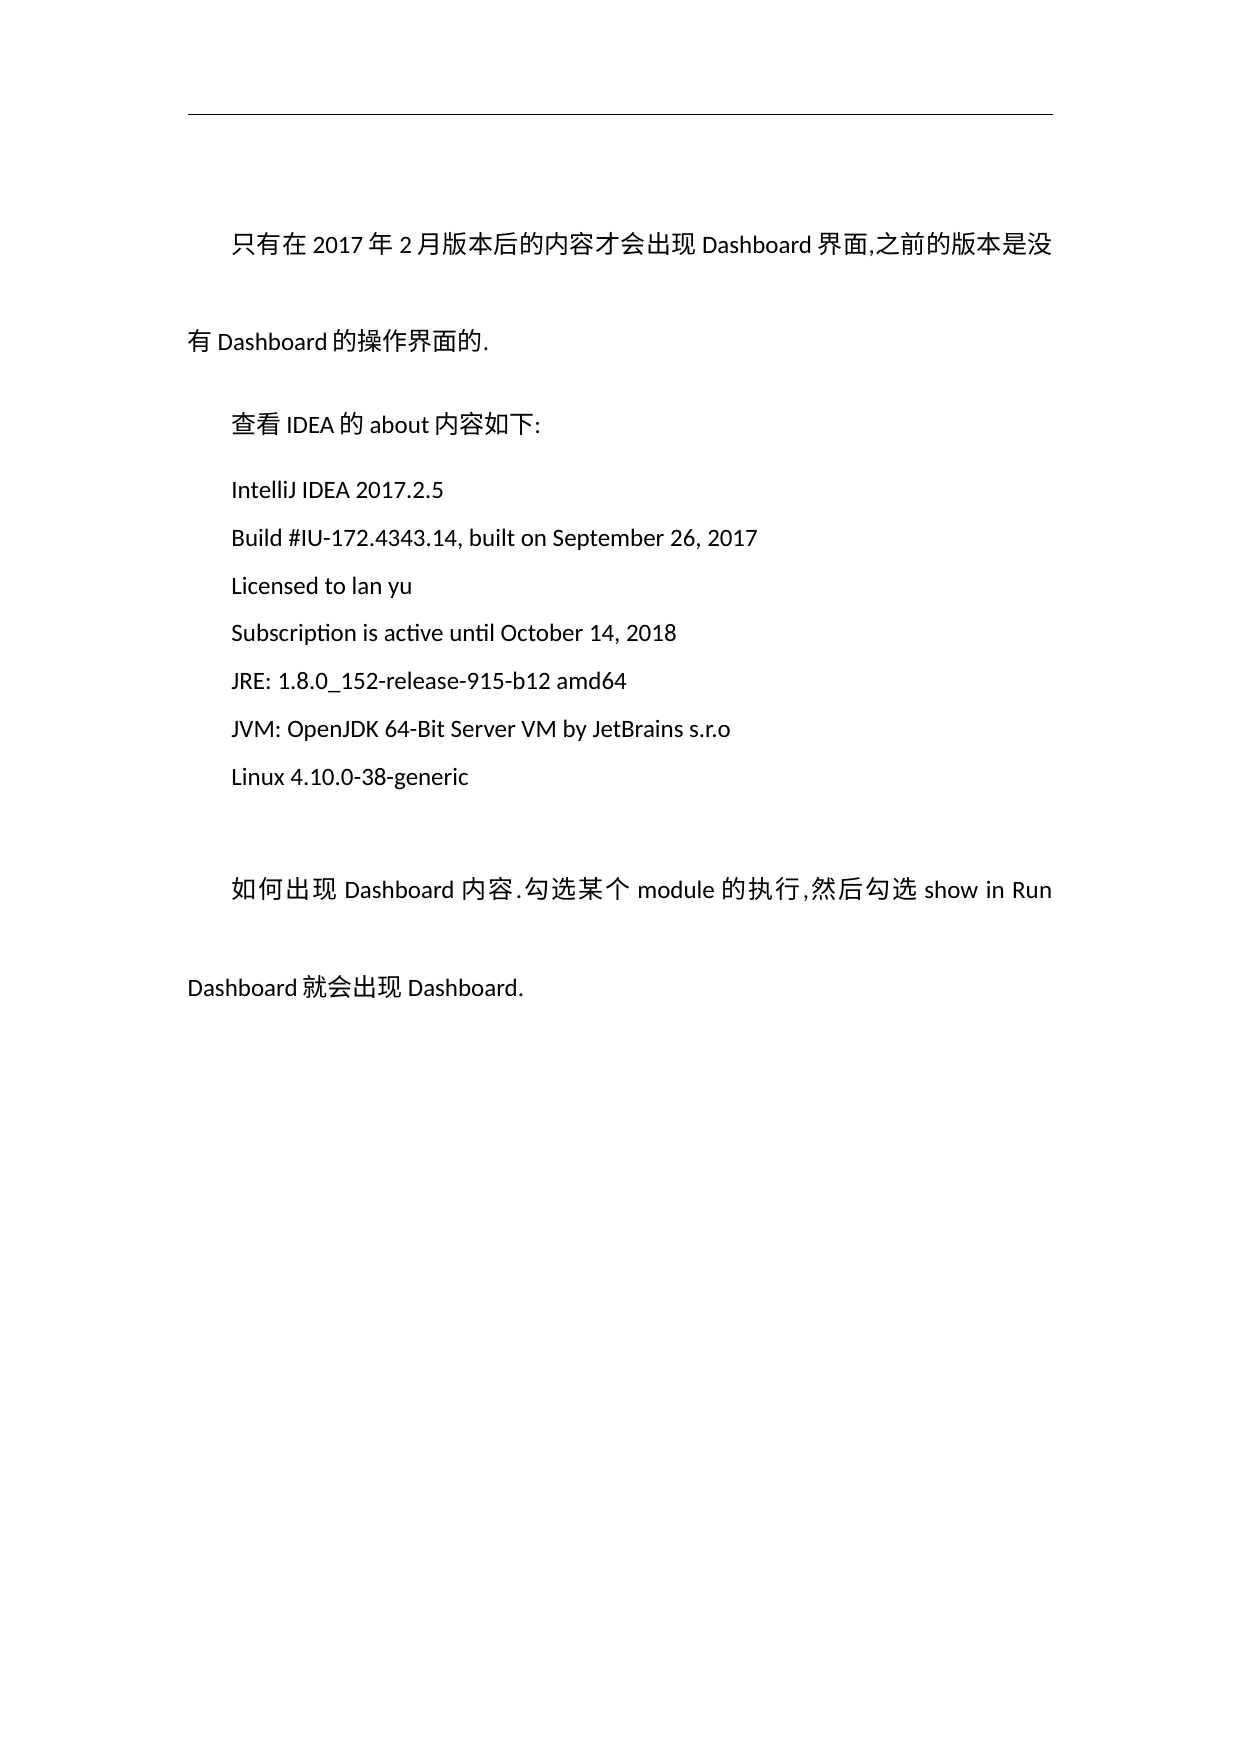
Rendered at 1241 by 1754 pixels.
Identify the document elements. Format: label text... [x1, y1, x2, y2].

text Build #IU-172.4343.14, built on September 26, 2017 [187, 521, 1053, 554]
text Linux 4.10.0-38-generic [187, 760, 1053, 792]
text JRE: 1.8.0_152-release-915-b12 amd64 [187, 664, 1053, 697]
text 如何出现Dashboard内容.勾选某个module的执行,然后勾选show in Run Dashboard就会出现Dashboard. [187, 855, 1053, 1018]
text IntelliJ IDEA 2017.2.5 [187, 473, 1053, 506]
text 只有在2017年2月版本后的内容才会出现Dashboard界面,之前的版本是没有Dashboard的操作界面的. [187, 210, 1053, 372]
text Licensed to lan yu [187, 569, 1053, 601]
text Subscription is active until October 14, 2018 [187, 617, 1053, 649]
text 查看IDEA的about内容如下: [187, 390, 1053, 455]
text JVM: OpenJDK 64-Bit Server VM by JetBrains s.r.o [187, 712, 1053, 744]
